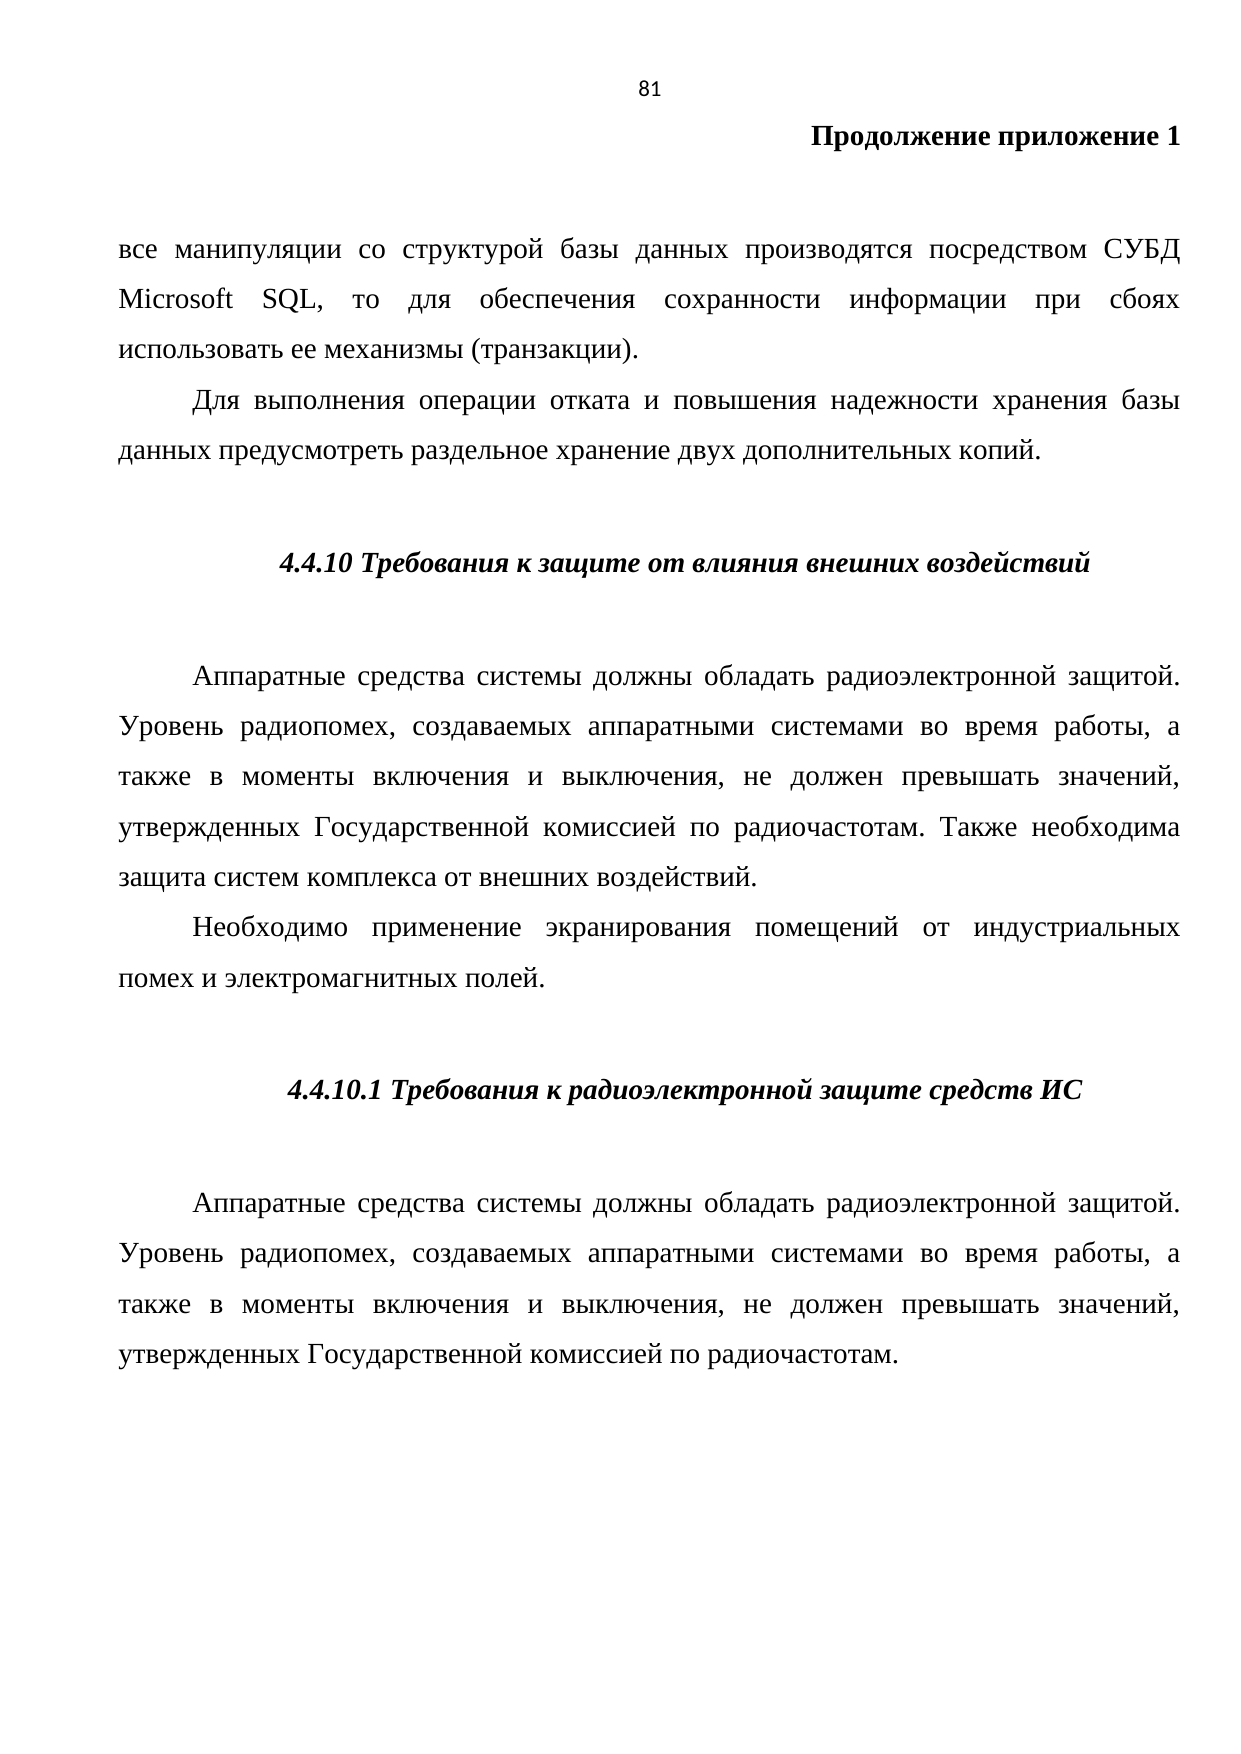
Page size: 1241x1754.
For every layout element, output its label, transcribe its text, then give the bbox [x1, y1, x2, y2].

list Требования к защите от влияния внешних воздействий [118, 545, 1181, 578]
text Аппаратные средства системы должны обладать радиоэлектронной защитой. Уровень радиопомех, создаваемых аппаратными системами во время работы, а также в моменты включения и выключения, не должен превышать значений, утвержденных Государственной комиссией по радиочастотам. Также необходима защита систем комплекса от внешних воздействий. [118, 658, 1181, 893]
list Требования к радиоэлектронной защите средств ИС [118, 1072, 1181, 1106]
text Необходимо применение экранирования помещений от индустриальных помех и электромагнитных полей. [118, 909, 1181, 993]
text все манипуляции со структурой базы данных производятся посредством СУБД Microsoft SQL, то для обеспечения сохранности информации при сбоях использовать ее механизмы (транзакции). [118, 231, 1181, 365]
list Продолжение приложение 1 [207, 118, 1181, 152]
text Аппаратные средства системы должны обладать радиоэлектронной защитой. Уровень радиопомех, создаваемых аппаратными системами во время работы, а также в моменты включения и выключения, не должен превышать значений, утвержденных Государственной комиссией по радиочастотам. [118, 1185, 1181, 1370]
text Для выполнения операции отката и повышения надежности хранения базы данных предусмотреть раздельное хранение двух дополнительных копий. [118, 382, 1181, 466]
